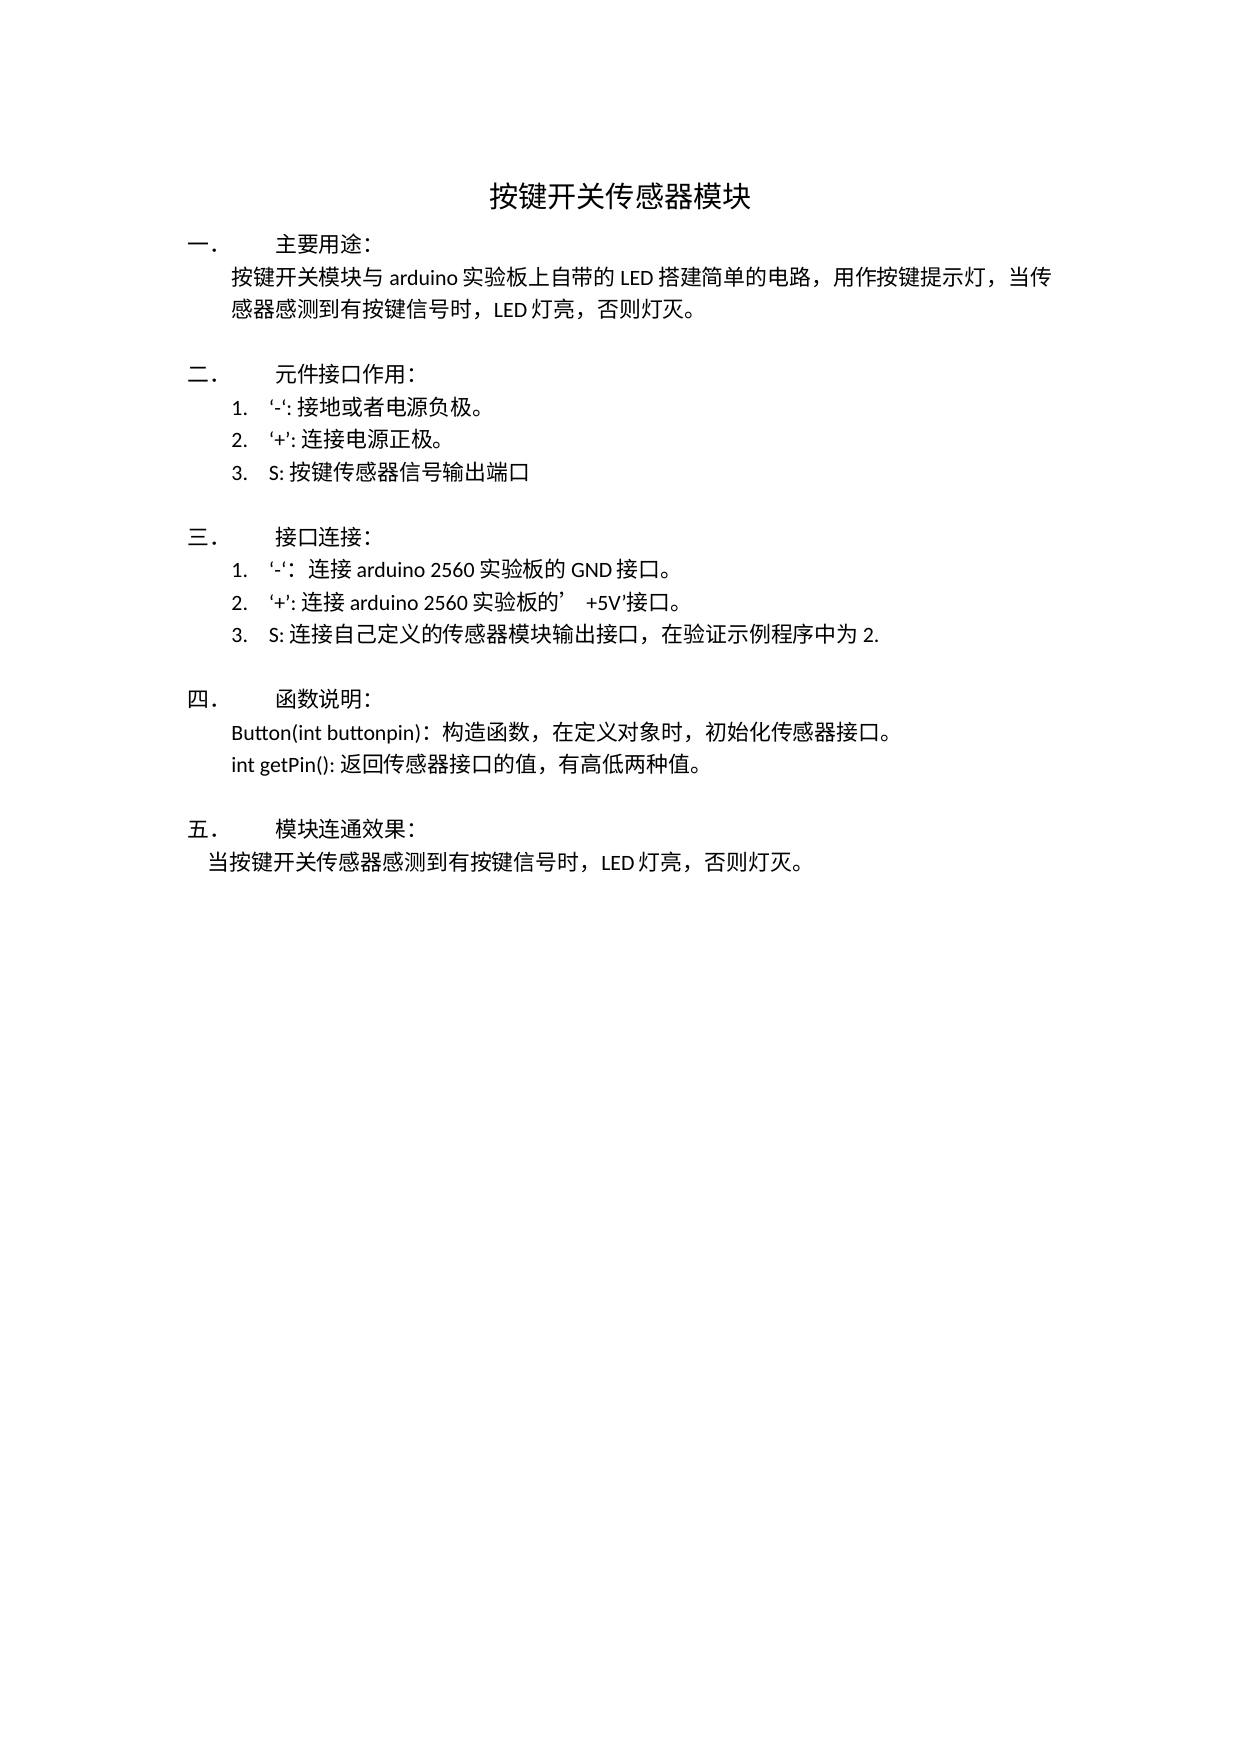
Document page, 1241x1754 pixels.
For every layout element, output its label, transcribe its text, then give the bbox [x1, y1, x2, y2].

list 按键开关模块与arduino实验板上自带的LED搭建简单的电路，用作按键提示灯，当传感器感测到有按键信号时，LED灯亮，否则灯灭。 [231, 259, 1053, 324]
list 接口连接： [187, 519, 1053, 552]
list 元件接口作用： [187, 357, 1053, 389]
text 按键开关传感器模块 [187, 162, 1053, 227]
list ‘-‘：连接arduino 2560实验板的GND接口。 [231, 552, 1053, 584]
list S: 连接自己定义的传感器模块输出接口，在验证示例程序中为2. [231, 617, 1053, 649]
list 函数说明： [187, 682, 1053, 714]
list 模块连通效果： [187, 812, 1053, 844]
list S: 按键传感器信号输出端口 [231, 454, 1053, 487]
list ‘+’: 连接电源正极。 [231, 422, 1053, 454]
list Button(int buttonpin)：构造函数，在定义对象时，初始化传感器接口。 [231, 714, 1053, 747]
list ‘+’: 连接arduino 2560实验板的’ +5V’接口。 [231, 584, 1053, 617]
text 当按键开关传感器感测到有按键信号时，LED灯亮，否则灯灭。 [187, 844, 1053, 877]
list int getPin(): 返回传感器接口的值，有高低两种值。 [231, 747, 1053, 779]
list 主要用途： [187, 227, 1053, 259]
list ‘-‘: 接地或者电源负极。 [231, 389, 1053, 422]
